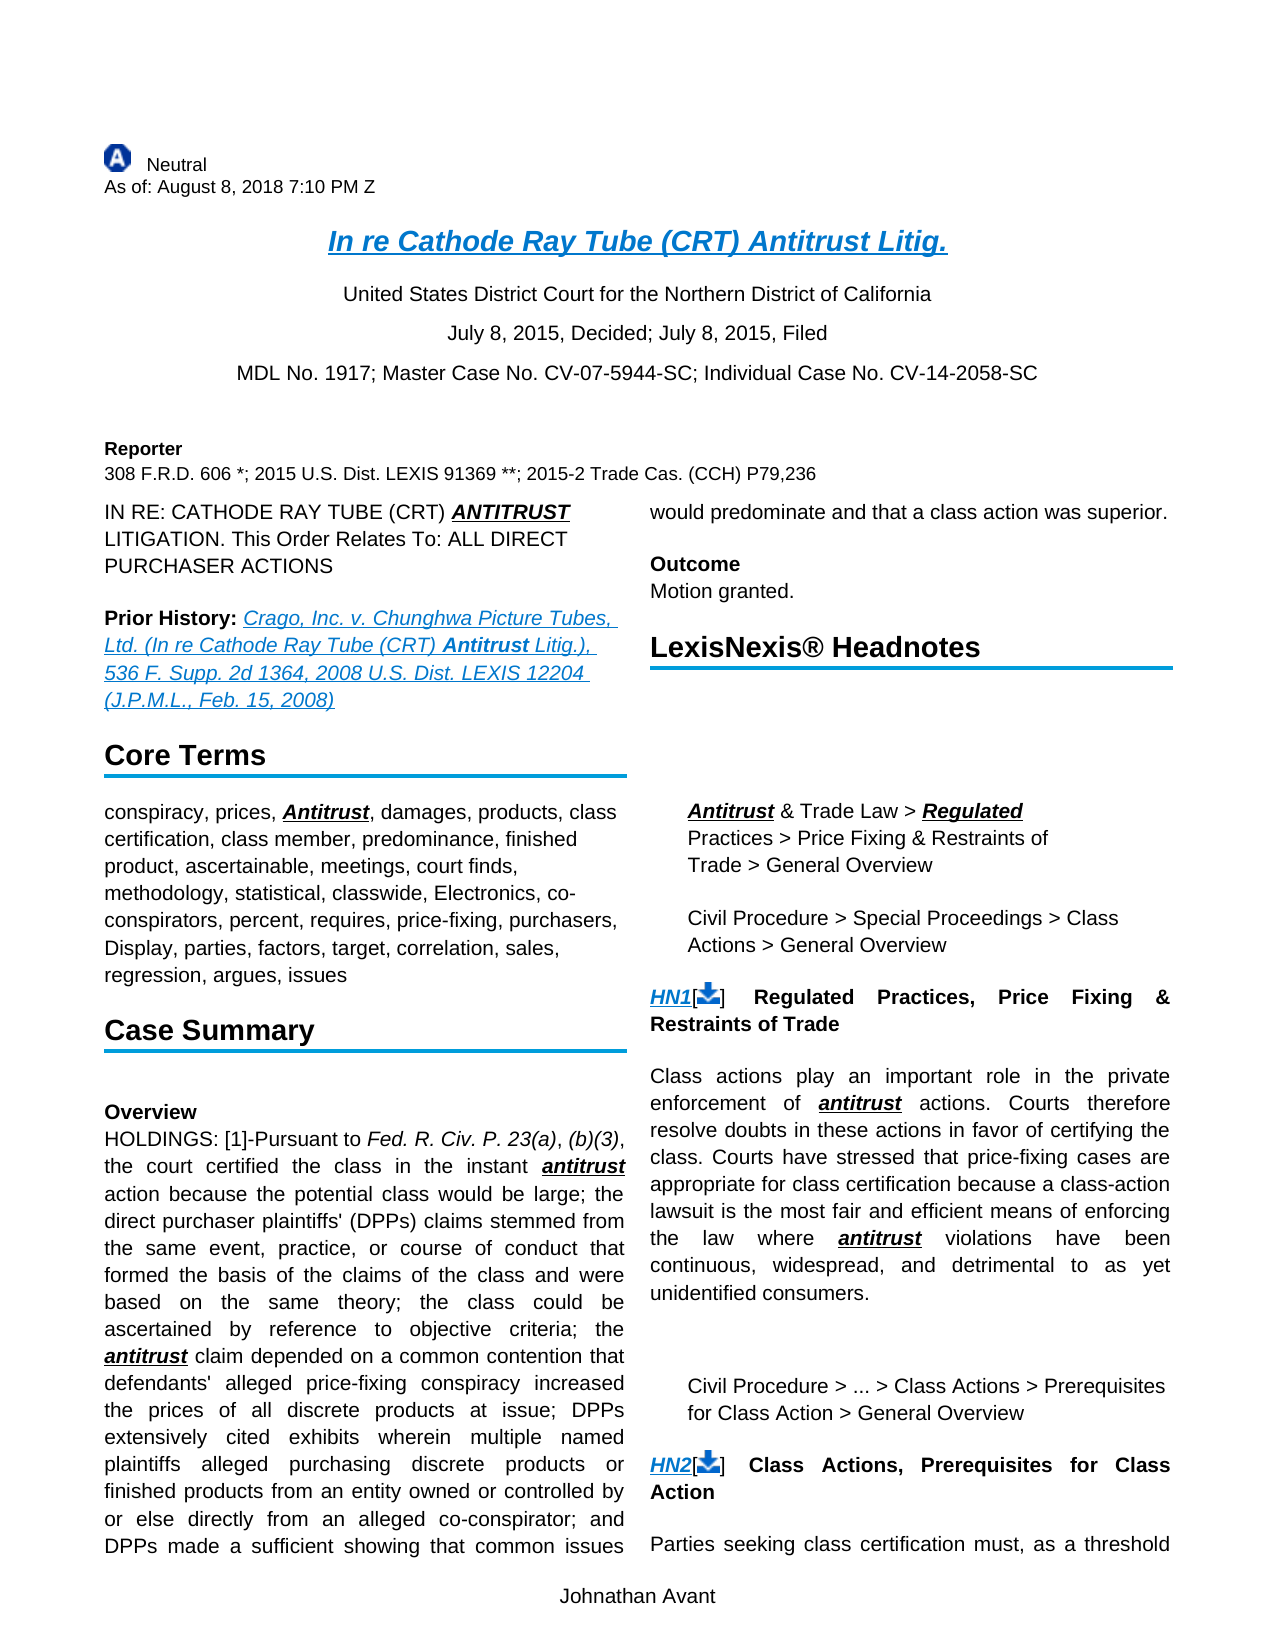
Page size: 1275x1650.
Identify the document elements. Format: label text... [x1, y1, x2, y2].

text Motion granted. [650, 576, 1171, 603]
picture [697, 1450, 720, 1473]
text Neutral As of: August 8, 2018 7:10 PM Z [104, 145, 1171, 197]
text United States District Court for the Northern District of California [104, 278, 1171, 306]
text Antitrust & Trade Law > Regulated Practices > Price Fixing & Restraints of Trade > General Overview [687, 796, 1171, 877]
text Reporter [104, 434, 1171, 459]
text Outcome [650, 549, 1171, 576]
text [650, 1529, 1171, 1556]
text Prior History: Crago, Inc. v. Chunghwa Picture Tubes, Ltd. (In re Cathode Ray Tube (CRT) Antitrust Litig.), 536 F. Supp. 2d 1364, 2008 U.S. Dist. LEXIS 12204 (J.P.M.L., Feb. 15, 2008) [104, 603, 625, 711]
text Civil Procedure > ... > Class Actions > Prerequisites for Class Action > General Overview [687, 1371, 1171, 1425]
text HN1[] Regulated Practices, Price Fixing & Restraints of Trade [650, 981, 1171, 1036]
subtitle In re Cathode Ray Tube (CRT) Antitrust Litig. [104, 222, 1171, 258]
text July 8, 2015, Decided; July 8, 2015, Filed [104, 318, 1171, 345]
text conspiracy, prices, Antitrust, damages, products, class certification, class member, predominance, finished product, ascertainable, meetings, court finds, methodology, statistical, classwide, Electronics, co-conspirators, percent, requires, price-fixing, purchasers, Display, parties, factors, target, correlation, sales, regression, argues, issues [104, 797, 625, 986]
picture [104, 144, 131, 172]
text HN2[] Class Actions, Prerequisites for Class Action [650, 1450, 1171, 1504]
picture [697, 982, 720, 1004]
text LexisNexis® Headnotes [650, 628, 1171, 663]
text 308 F.R.D. 606 *; 2015 U.S. Dist. LEXIS 91369 **; 2015-2 Trade Cas. (CCH) P79,236 [104, 459, 1171, 484]
text Overview [104, 1097, 625, 1124]
text Class actions play an important role in the private enforcement of antitrust actions. Courts therefore resolve doubts in these actions in favor of certifying the class. Courts have stressed that price-fixing cases are appropriate for class certification because a class-action lawsuit is the most fair and efficient means of enforcing the law where antitrust violations have been continuous, widespread, and detrimental to as yet unidentified consumers. [650, 1061, 1171, 1304]
text HOLDINGS: [1]-Pursuant to Fed. R. Civ. P. 23(a), (b)(3), the court certified the class in the instant antitrust action because the potential class would be large; the direct purchaser plaintiffs' (DPPs) claims stemmed from the same event, practice, or course of conduct that formed the basis of the claims of the class and were based on the same theory; the class could be ascertained by reference to objective criteria; the antitrust claim depended on a common contention that defendants' alleged price-fixing conspiracy increased the prices of all discrete products at issue; DPPs extensively cited exhibits wherein multiple named plaintiffs alleged purchasing discrete products or finished products from an entity owned or controlled by or else directly from an alleged co-conspirator; and DPPs made a sufficient showing that common issues would predominate and that a class action was superior. [104, 1124, 625, 1557]
text Core Terms [104, 736, 625, 772]
text IN RE: CATHODE RAY TUBE (CRT) ANTITRUST LITIGATION. This Order Relates To: ALL DIRECT PURCHASER ACTIONS [104, 497, 625, 578]
text Civil Procedure > Special Proceedings > Class Actions > General Overview [687, 902, 1171, 956]
text Case Summary [104, 1011, 625, 1047]
text MDL No. 1917; Master Case No. CV-07-5944-SC; Individual Case No. CV-14-2058-SC [104, 358, 1171, 385]
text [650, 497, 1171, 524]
